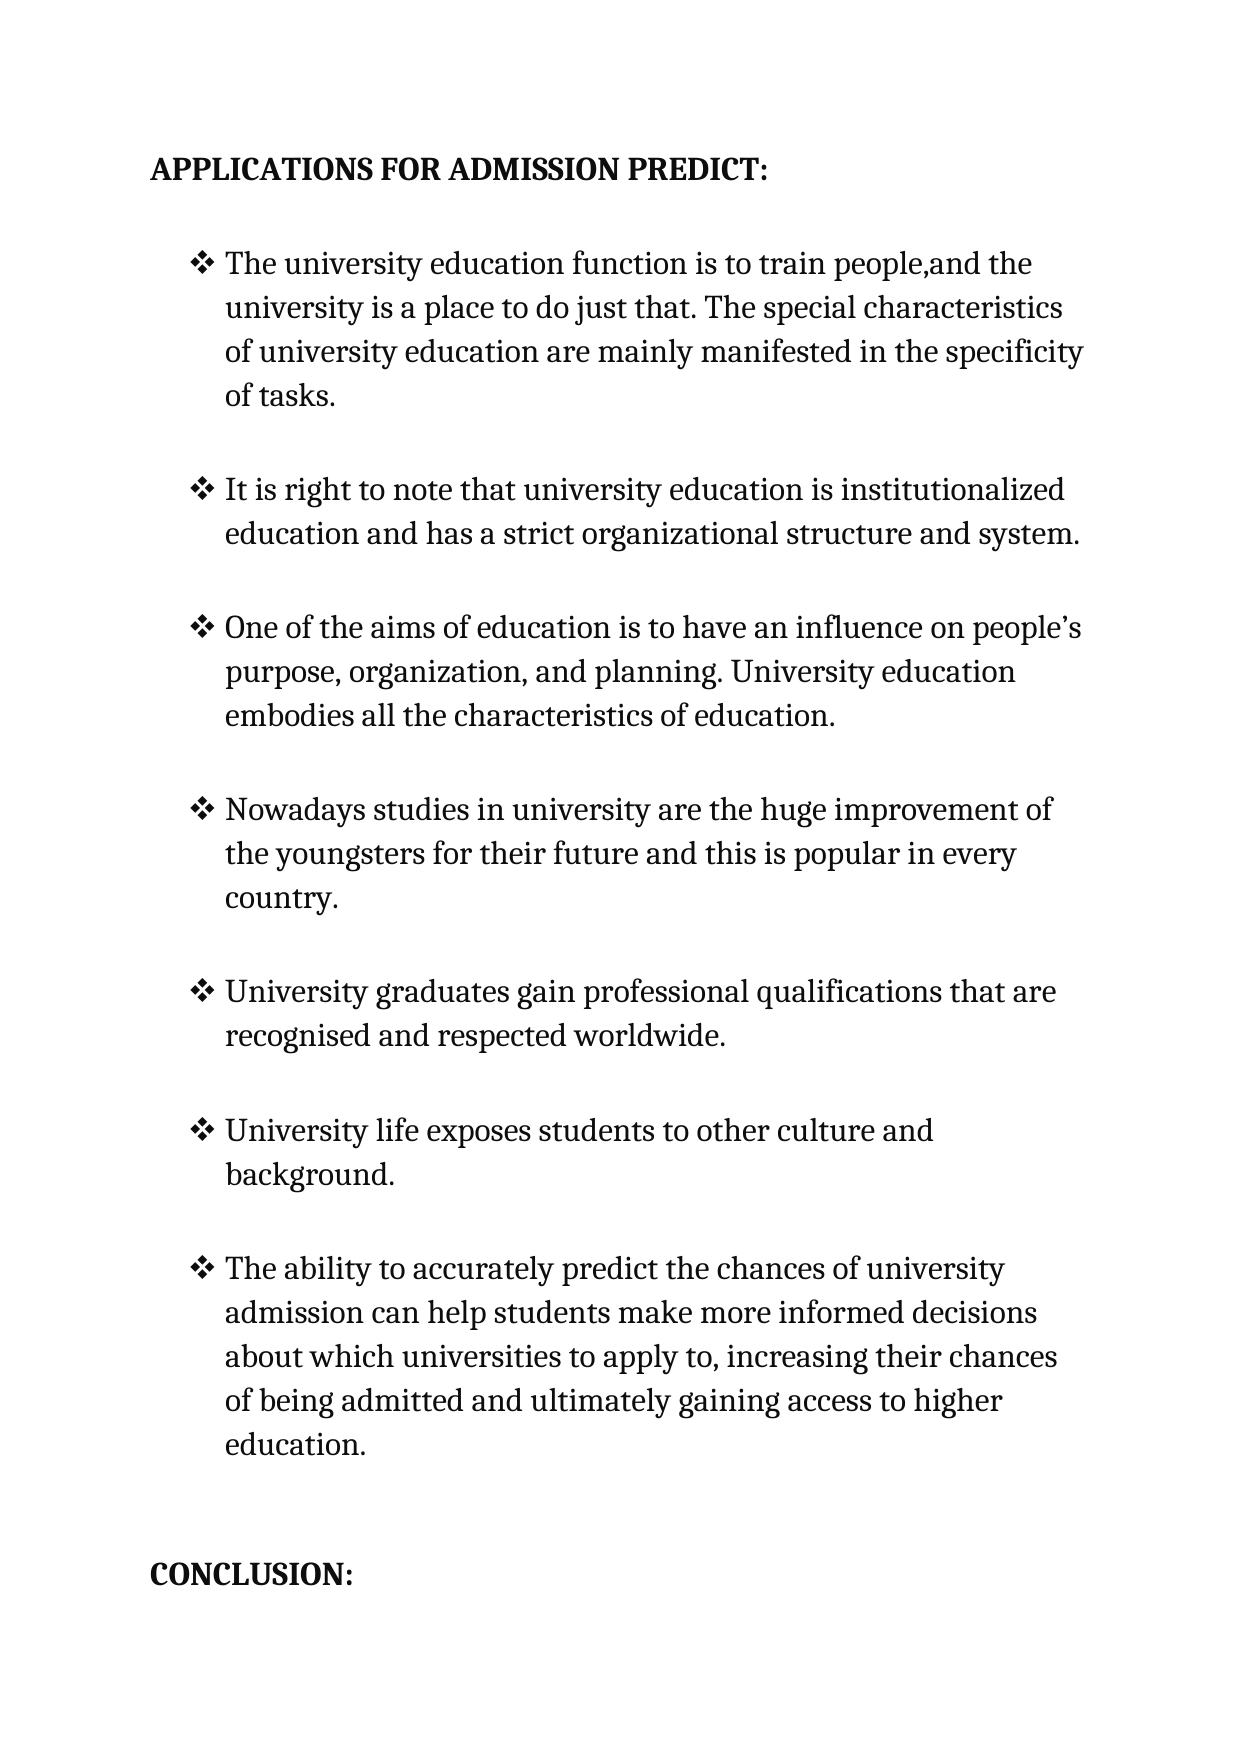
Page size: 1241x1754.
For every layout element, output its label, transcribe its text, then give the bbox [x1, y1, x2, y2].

subtitle The university education function is to train people,and the university is a place to do just that. The special characteristics of university education are mainly manifested in the specificity of tasks. [187, 244, 1090, 414]
subtitle CONCLUSION: [150, 1555, 1090, 1593]
subtitle University life exposes students to other culture and background. [187, 1111, 1090, 1193]
subtitle It is right to note that university education is institutionalized education and has a strict organizational structure and system. [187, 470, 1090, 553]
subtitle The ability to accurately predict the chances of university admission can help students make more informed decisions about which universities to apply to, increasing their chances of being admitted and ultimately gaining access to higher education. [187, 1249, 1090, 1464]
subtitle APPLICATIONS FOR ADMISSION PREDICT: [150, 150, 1090, 188]
subtitle One of the aims of education is to have an influence on people’s purpose, organization, and planning. University education embodies all the characteristics of education. [187, 608, 1090, 735]
subtitle University graduates gain professional qualifications that are recognised and respected worldwide. [187, 973, 1090, 1055]
subtitle Nowadays studies in university are the huge improvement of the youngsters for their future and this is popular in every country. [187, 791, 1090, 917]
